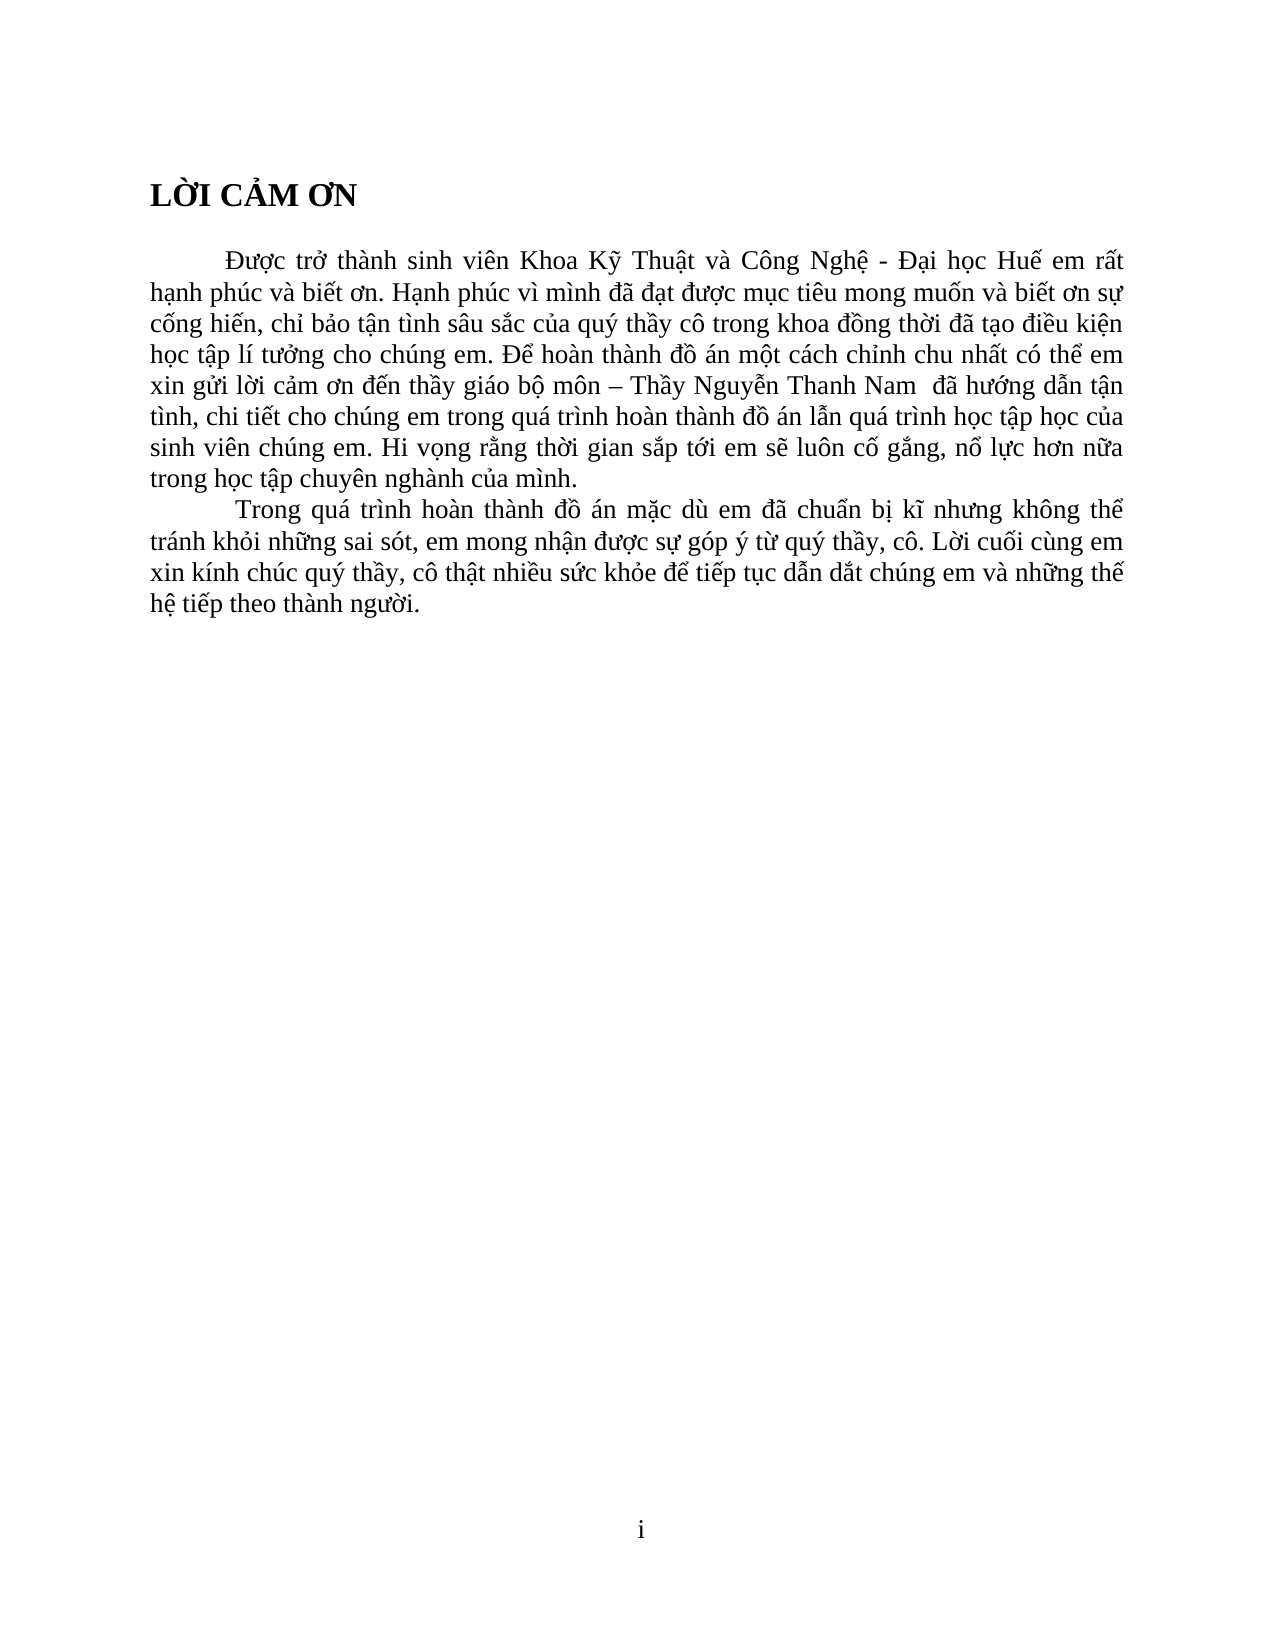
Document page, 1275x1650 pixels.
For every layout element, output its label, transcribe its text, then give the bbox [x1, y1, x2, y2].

text Được trở thành sinh viên Khoa Kỹ Thuật và Công Nghệ - Đại học Huế em rất hạnh phúc và biết ơn. Hạnh phúc vì mình đã đạt được mục tiêu mong muốn và biết ơn sự cống hiến, chỉ bảo tận tình sâu sắc của quý thầy cô trong khoa đồng thời đã tạo điều kiện học tập lí tưởng cho chúng em. Để hoàn thành đồ án một cách chỉnh chu nhất có thể em xin gửi lời cảm ơn đến thầy giáo bộ môn – Thầy Nguyễn Thanh Nam đã hướng dẫn tận tình, chi tiết cho chúng em trong quá trình hoàn thành đồ án lẫn quá trình học tập học của sinh viên chúng em. Hi vọng rằng thời gian sắp tới em sẽ luôn cố gắng, nổ lực hơn nữa trong học tập chuyên nghành của mình. [150, 244, 1125, 494]
text Trong quá trình hoàn thành đồ án mặc dù em đã chuẩn bị kĩ nhưng không thể tránh khỏi những sai sót, em mong nhận được sự góp ý từ quý thầy, cô. Lời cuối cùng em xin kính chúc quý thầy, cô thật nhiều sức khỏe để tiếp tục dẫn dắt chúng em và những thế hệ tiếp theo thành người. [150, 494, 1125, 618]
subtitle LỜI CẢM ƠN [150, 175, 1125, 213]
